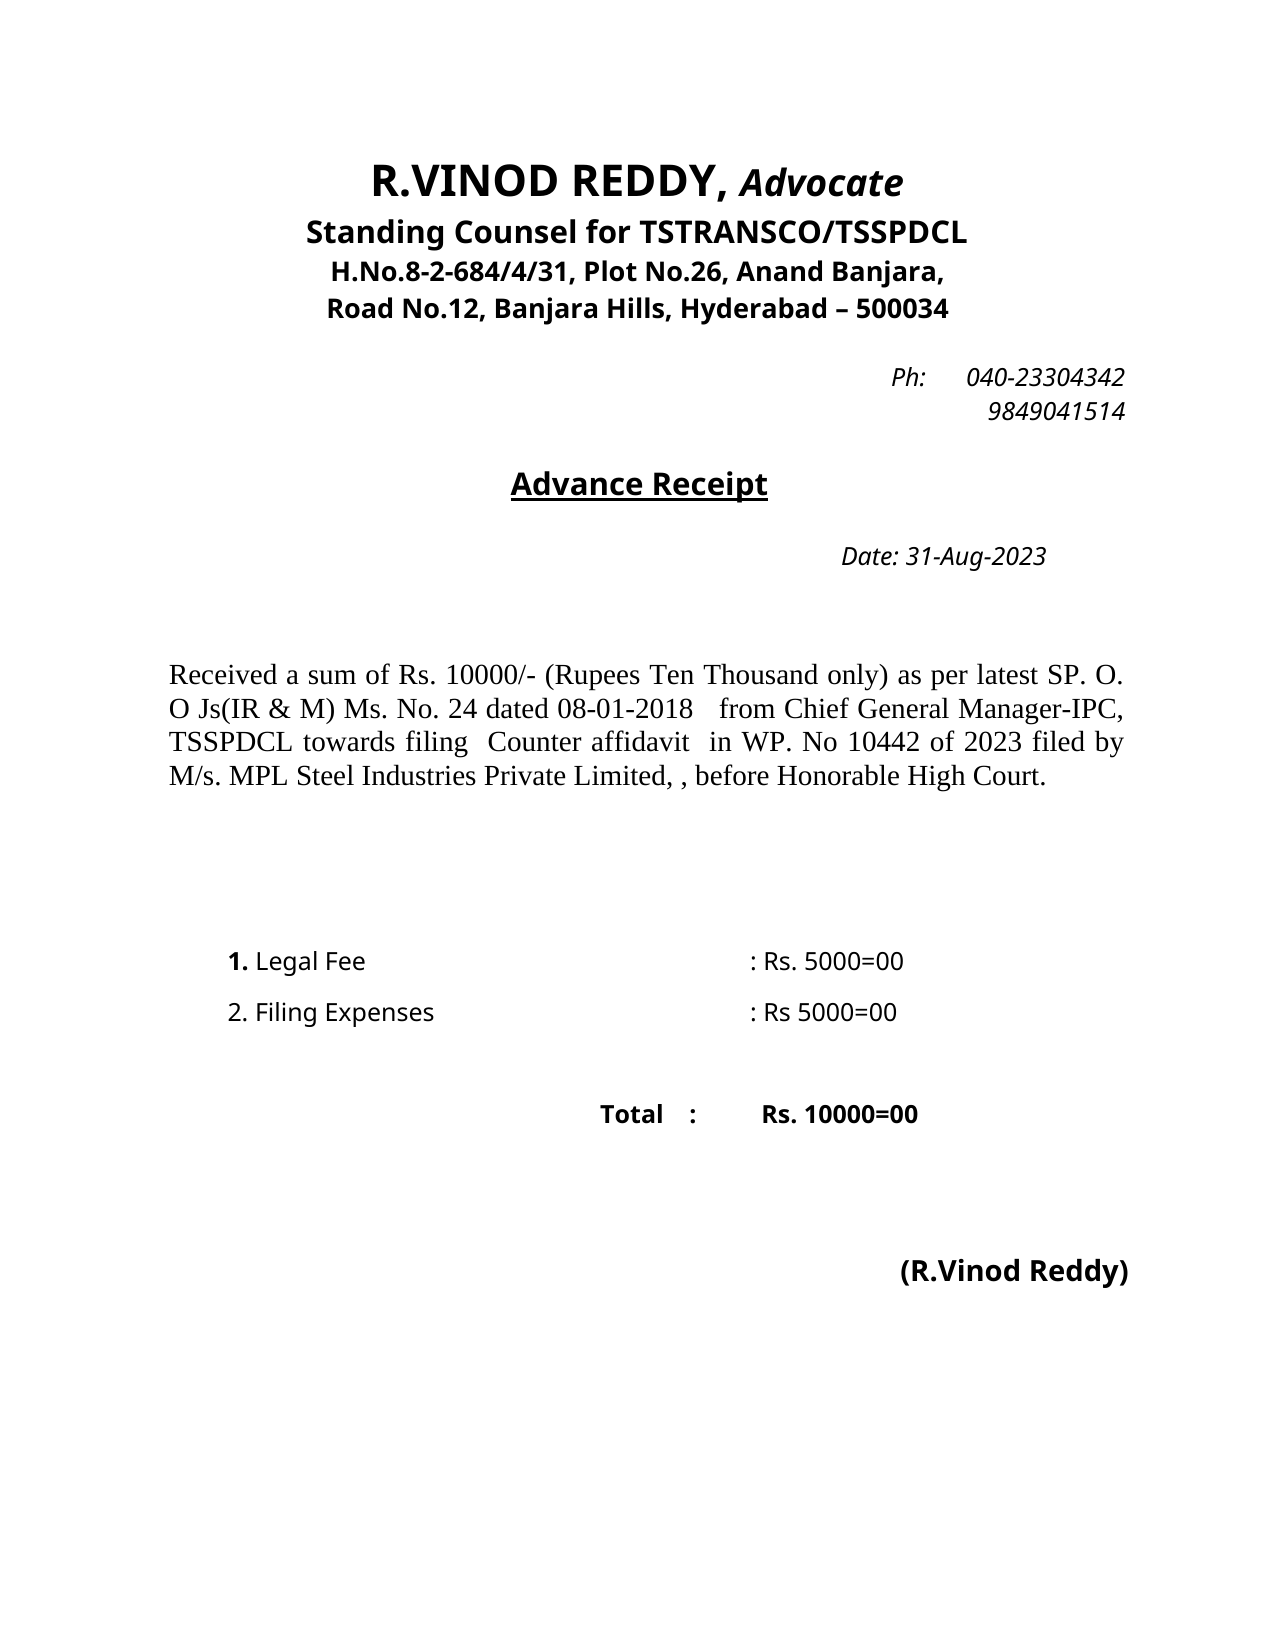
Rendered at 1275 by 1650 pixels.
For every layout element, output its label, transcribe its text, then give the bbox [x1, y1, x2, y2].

text Date: 31-Aug-2023 [227, 539, 1047, 573]
text H.No.8-2-684/4/31, Plot No.26, Anand Banjara, [150, 252, 1125, 289]
text (R.Vinod Reddy) [677, 1250, 1128, 1290]
text Ph: 040-23304342 [150, 360, 1125, 394]
text Standing Counsel for TSTRANSCO/TSSPDCL [227, 209, 1047, 252]
text Road No.12, Banjara Hills, Hyderabad – 500034 [150, 289, 1125, 326]
text 9849041514 [150, 394, 1125, 428]
text Received a sum of Rs. 10000/- (Rupees Ten Thousand only) as per latest SP. O. O Js(IR & M) Ms. No. 24 dated 08-01-2018 from Chief General Manager-IPC, TSSPDCL towards filing Counter affidavit in WP. No 10442 of 2023 filed by M/s. MPL Steel Industries Private Limited, , before Honorable High Court. [169, 657, 1125, 792]
text R.VINOD REDDY, Advocate [227, 150, 1047, 209]
list Filing Expenses : Rs 5000=00 [227, 995, 1010, 1029]
text Advance Receipt [150, 462, 1128, 505]
list Legal Fee : Rs. 5000=00 [227, 944, 1010, 978]
text Total : Rs. 10000=00 [150, 1097, 1010, 1131]
